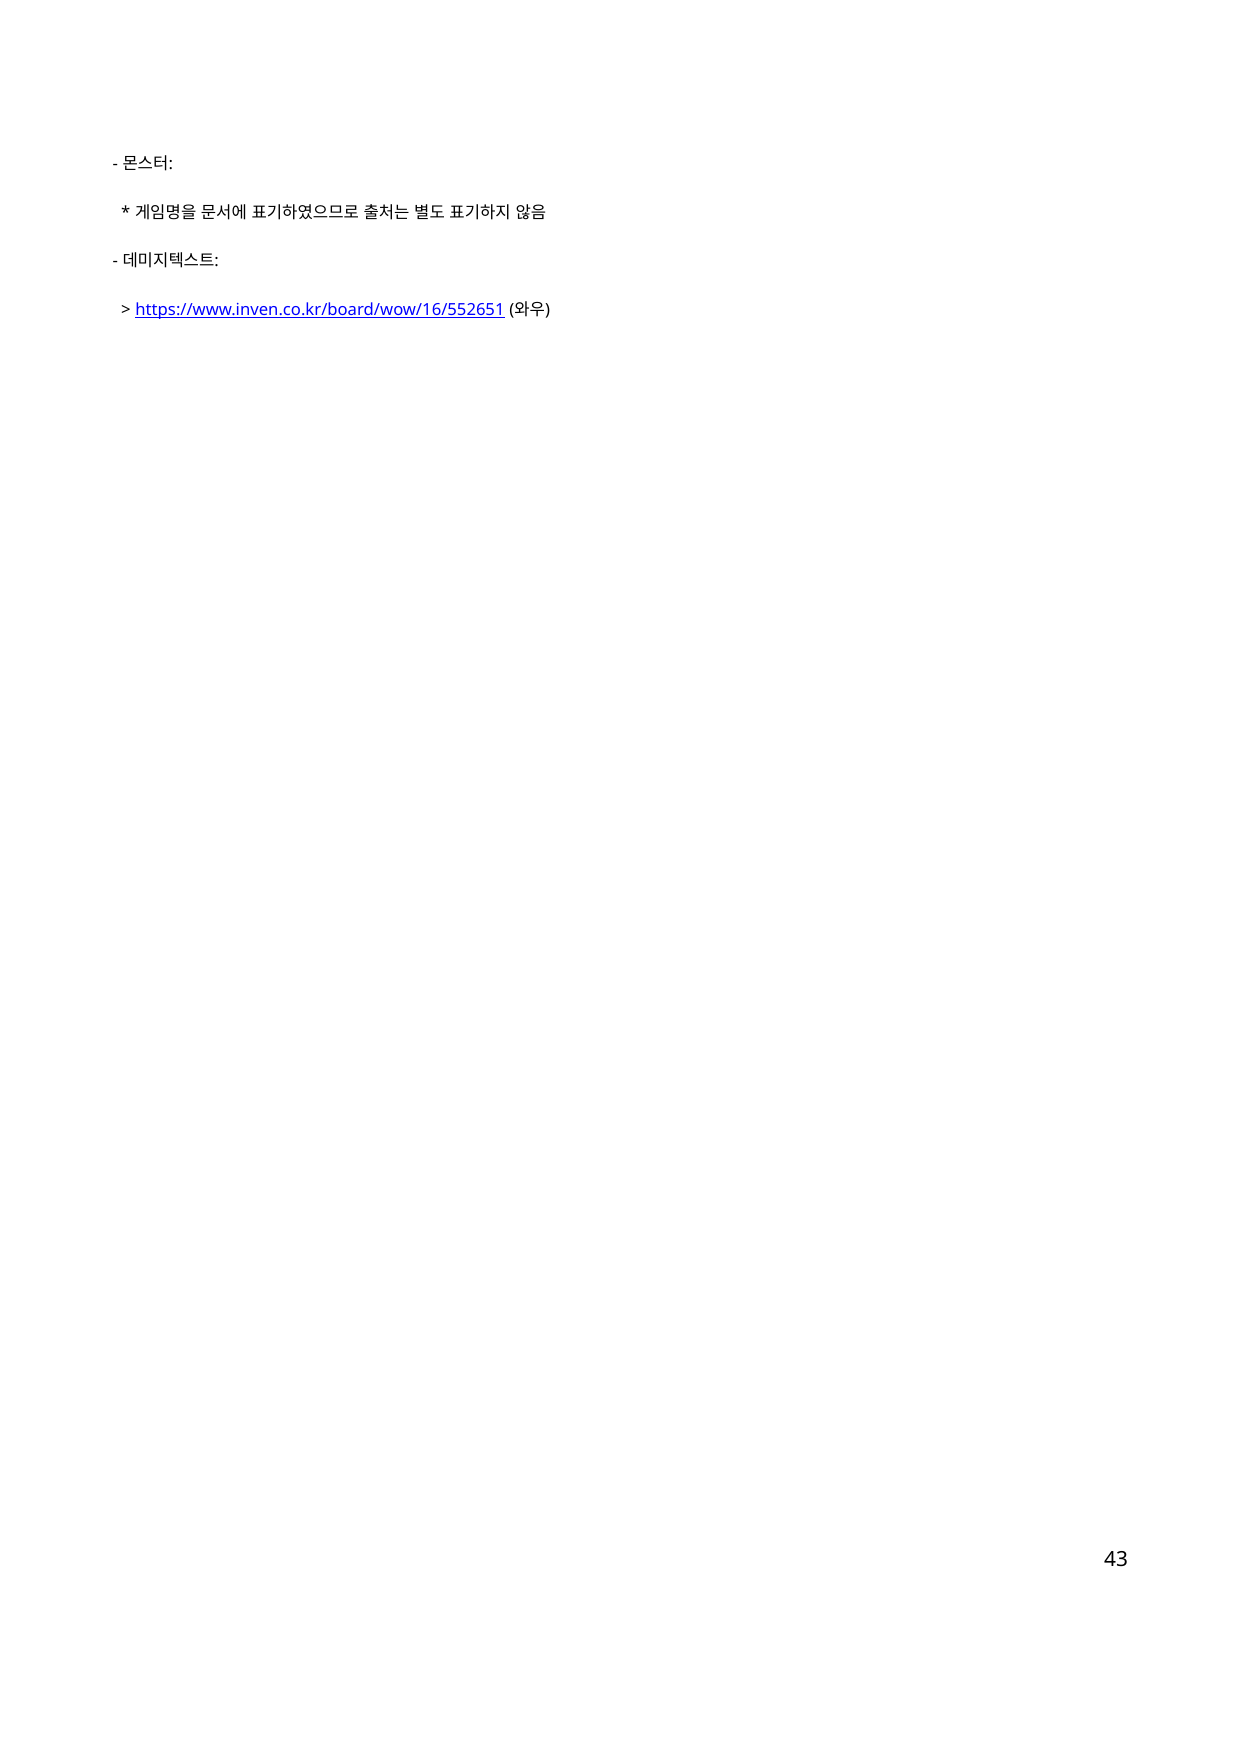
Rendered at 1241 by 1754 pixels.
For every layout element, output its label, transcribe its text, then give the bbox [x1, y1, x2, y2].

text - 몬스터: [112, 150, 1128, 174]
text - 데미지텍스트: [112, 247, 1128, 272]
text * 게임명을 문서에 표기하였으므로 출처는 별도 표기하지 않음 [112, 199, 1128, 223]
text > https://www.inven.co.kr/board/wow/16/552651 (와우) [112, 296, 1128, 320]
